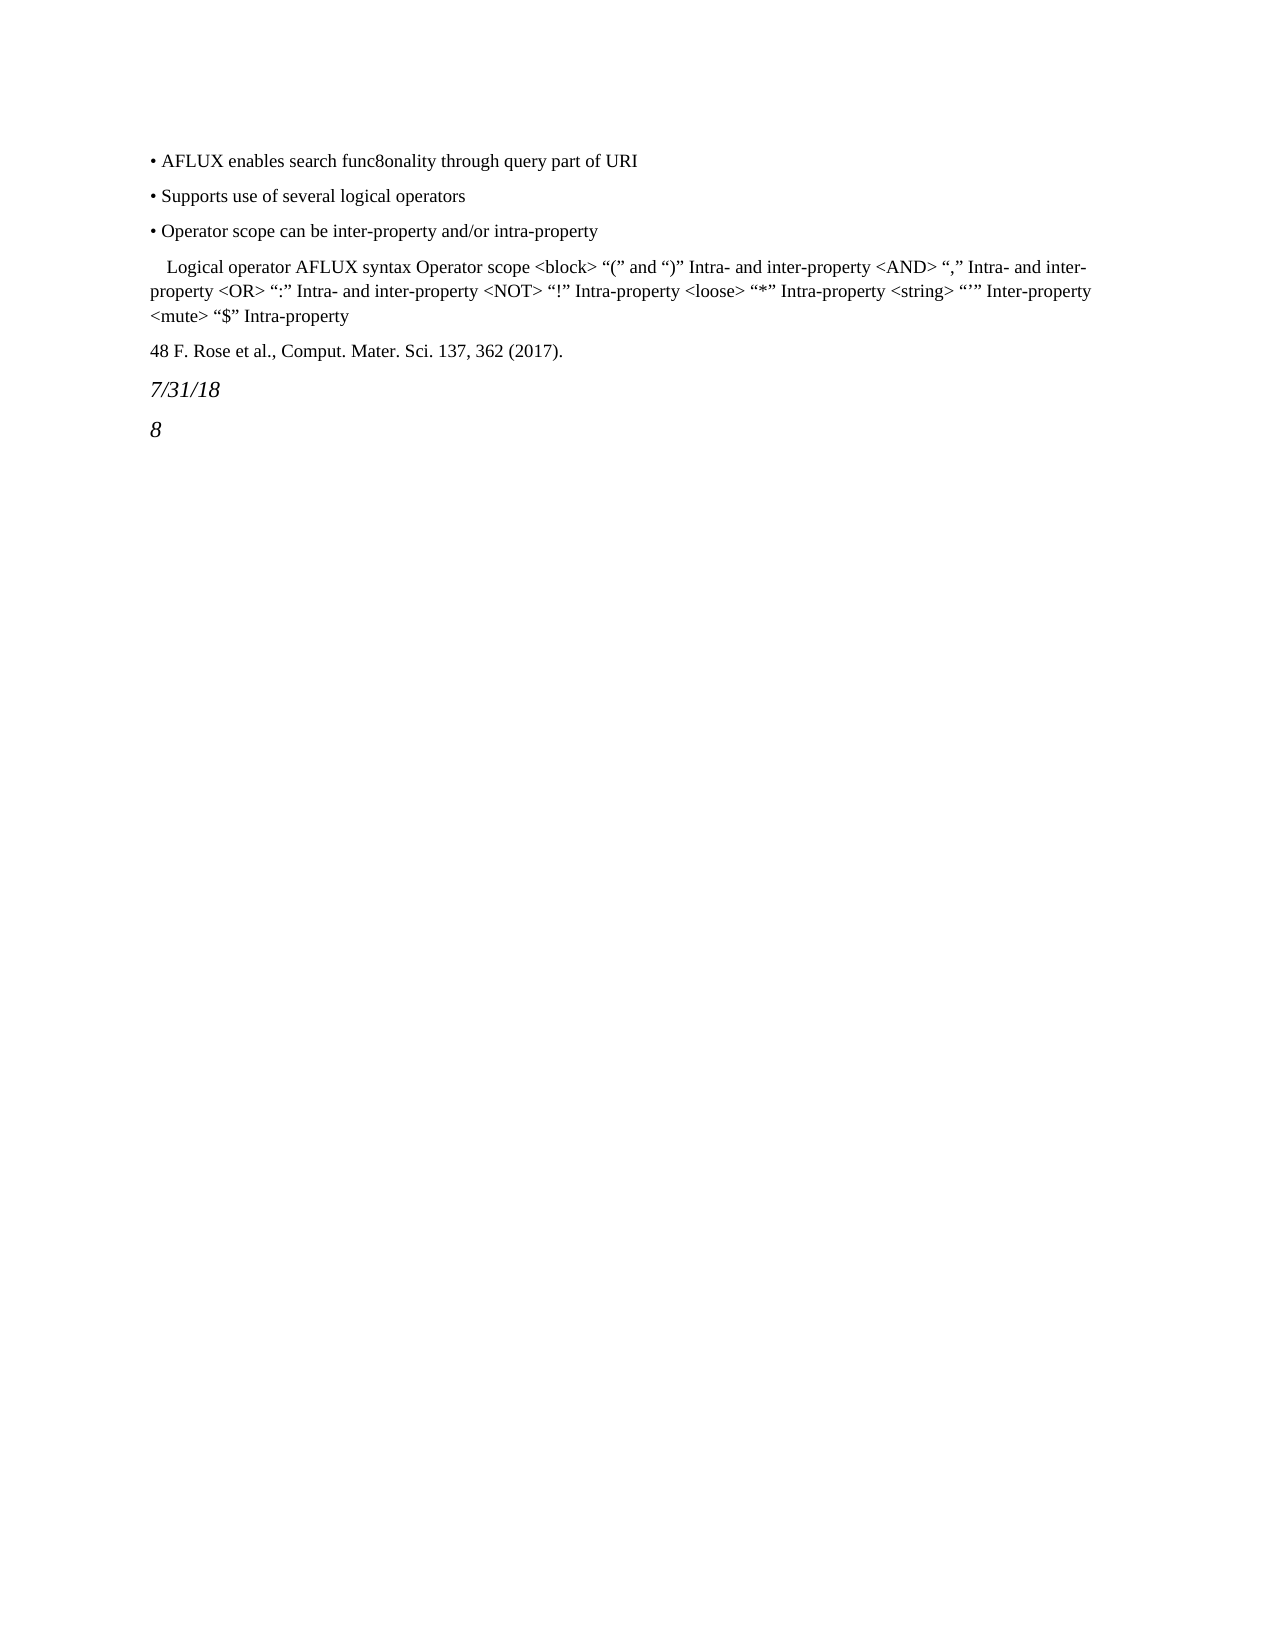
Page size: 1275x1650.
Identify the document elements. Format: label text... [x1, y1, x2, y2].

text Logical operator AFLUX syntax Operator scope <block> “(” and “)” Intra- and inter-property <AND> “,” Intra- and inter-property <OR> “:” Intra- and inter-property <NOT> “!” Intra-property <loose> “*” Intra-property <string> “’” Inter-property <mute> “$” Intra-property [150, 256, 1125, 327]
text • AFLUX enables search func8onality through query part of URI [150, 150, 1125, 172]
text • Operator scope can be inter-property and/or intra-property [150, 220, 1125, 242]
text • Supports use of several logical operators [150, 185, 1125, 207]
text 48 F. Rose et al., Comput. Mater. Sci. 137, 362 (2017). [150, 340, 1125, 362]
text 8 [150, 416, 1125, 443]
text 7/31/18 [150, 376, 1125, 402]
